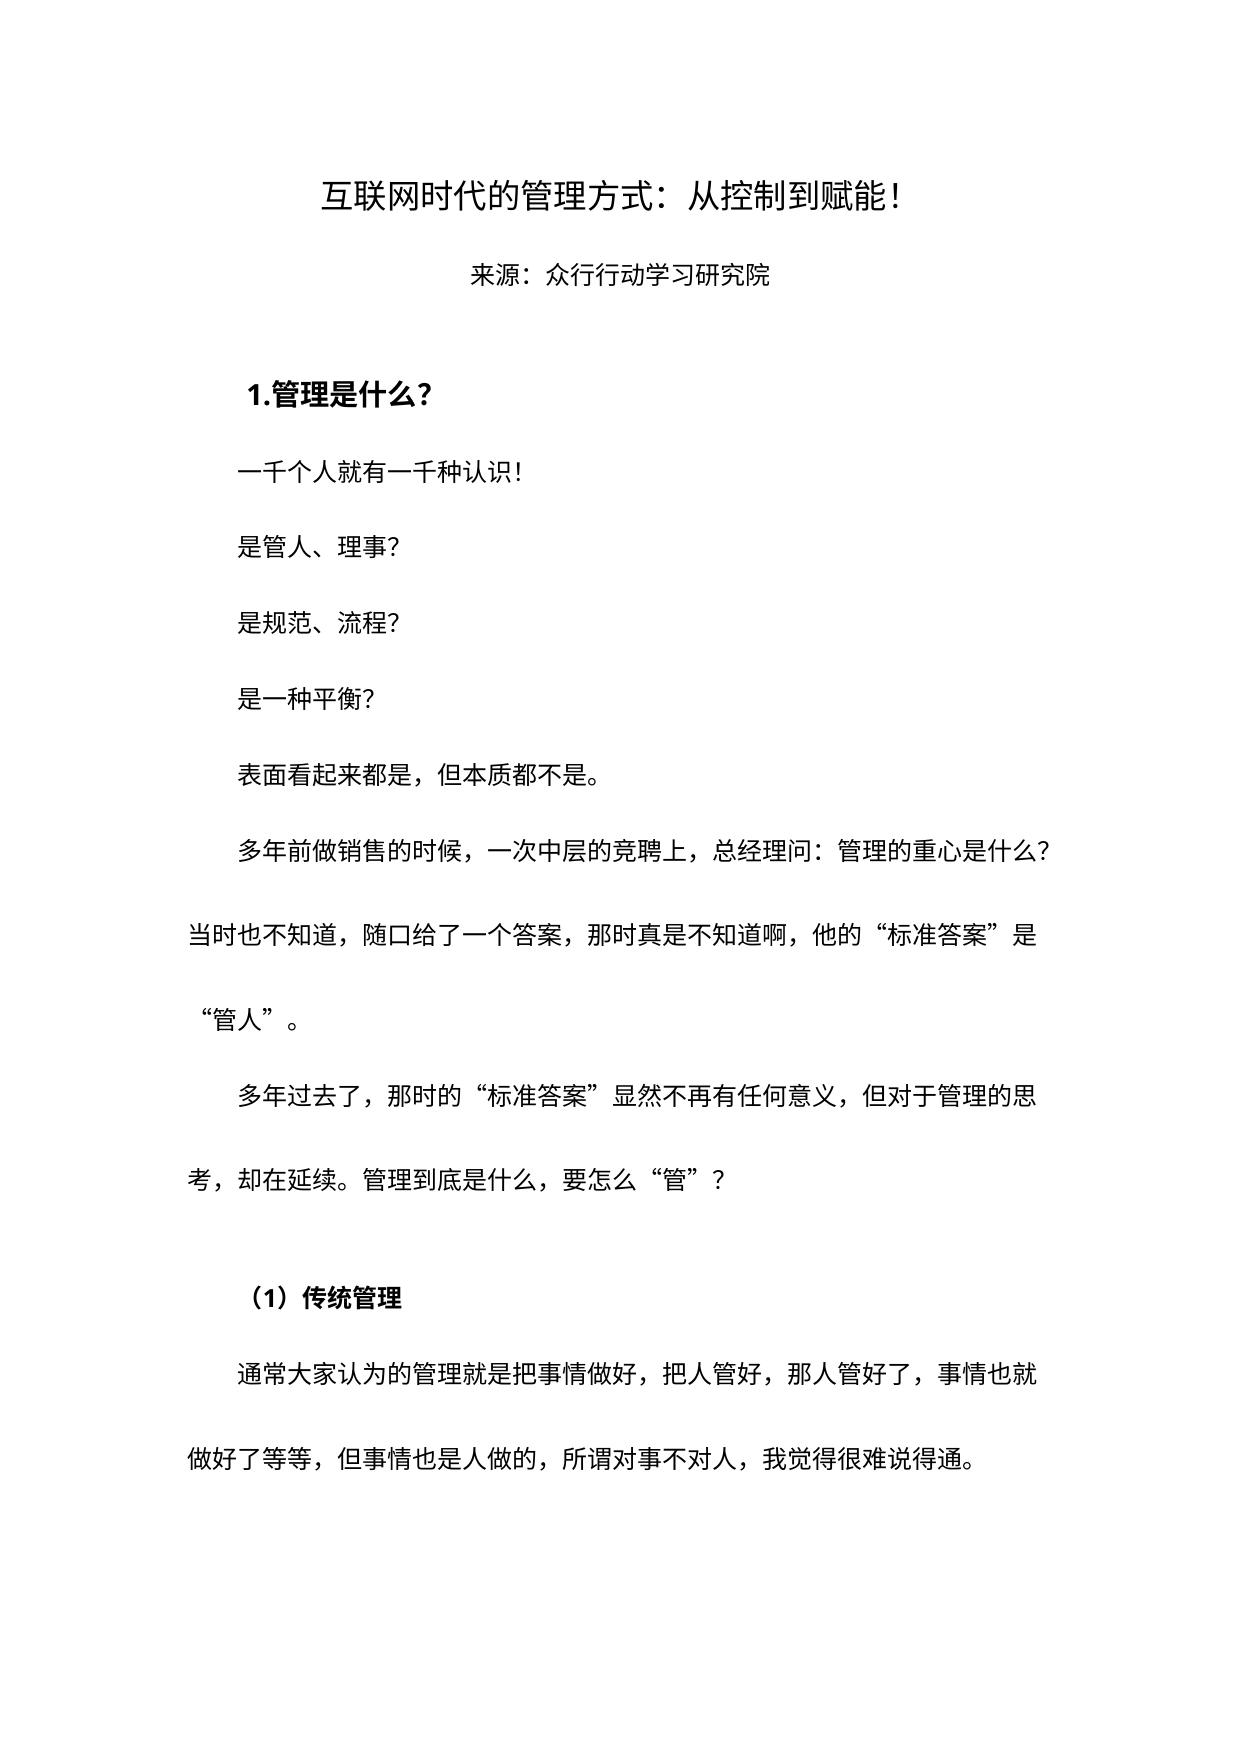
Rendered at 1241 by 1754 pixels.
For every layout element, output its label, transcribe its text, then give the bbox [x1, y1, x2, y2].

text 来源：众行行动学习研究院 [187, 241, 1053, 306]
text 通常大家认为的管理就是把事情做好，把人管好，那人管好了，事情也就做好了等等，但事情也是人做的，所谓对事不对人，我觉得很难说得通。 [187, 1340, 1053, 1490]
text 互联网时代的管理方式：从控制到赋能！ [187, 162, 1053, 227]
text 多年前做销售的时候，一次中层的竞聘上，总经理问：管理的重心是什么？当时也不知道，随口给了一个答案，那时真是不知道啊，他的“标准答案”是“管人”。 [187, 817, 1053, 1051]
text 是一种平衡？ [187, 665, 1053, 730]
text 是规范、流程？ [187, 589, 1053, 654]
text 多年过去了，那时的“标准答案”显然不再有任何意义，但对于管理的思考，却在延续。管理到底是什么，要怎么“管”？ [187, 1062, 1053, 1211]
text （1）传统管理 [187, 1264, 1053, 1329]
text 是管人、理事？ [187, 513, 1053, 578]
text 一千个人就有一千种认识！ [187, 438, 1053, 503]
text 表面看起来都是，但本质都不是。 [187, 741, 1053, 806]
text 1.管理是什么？ [187, 360, 1053, 425]
